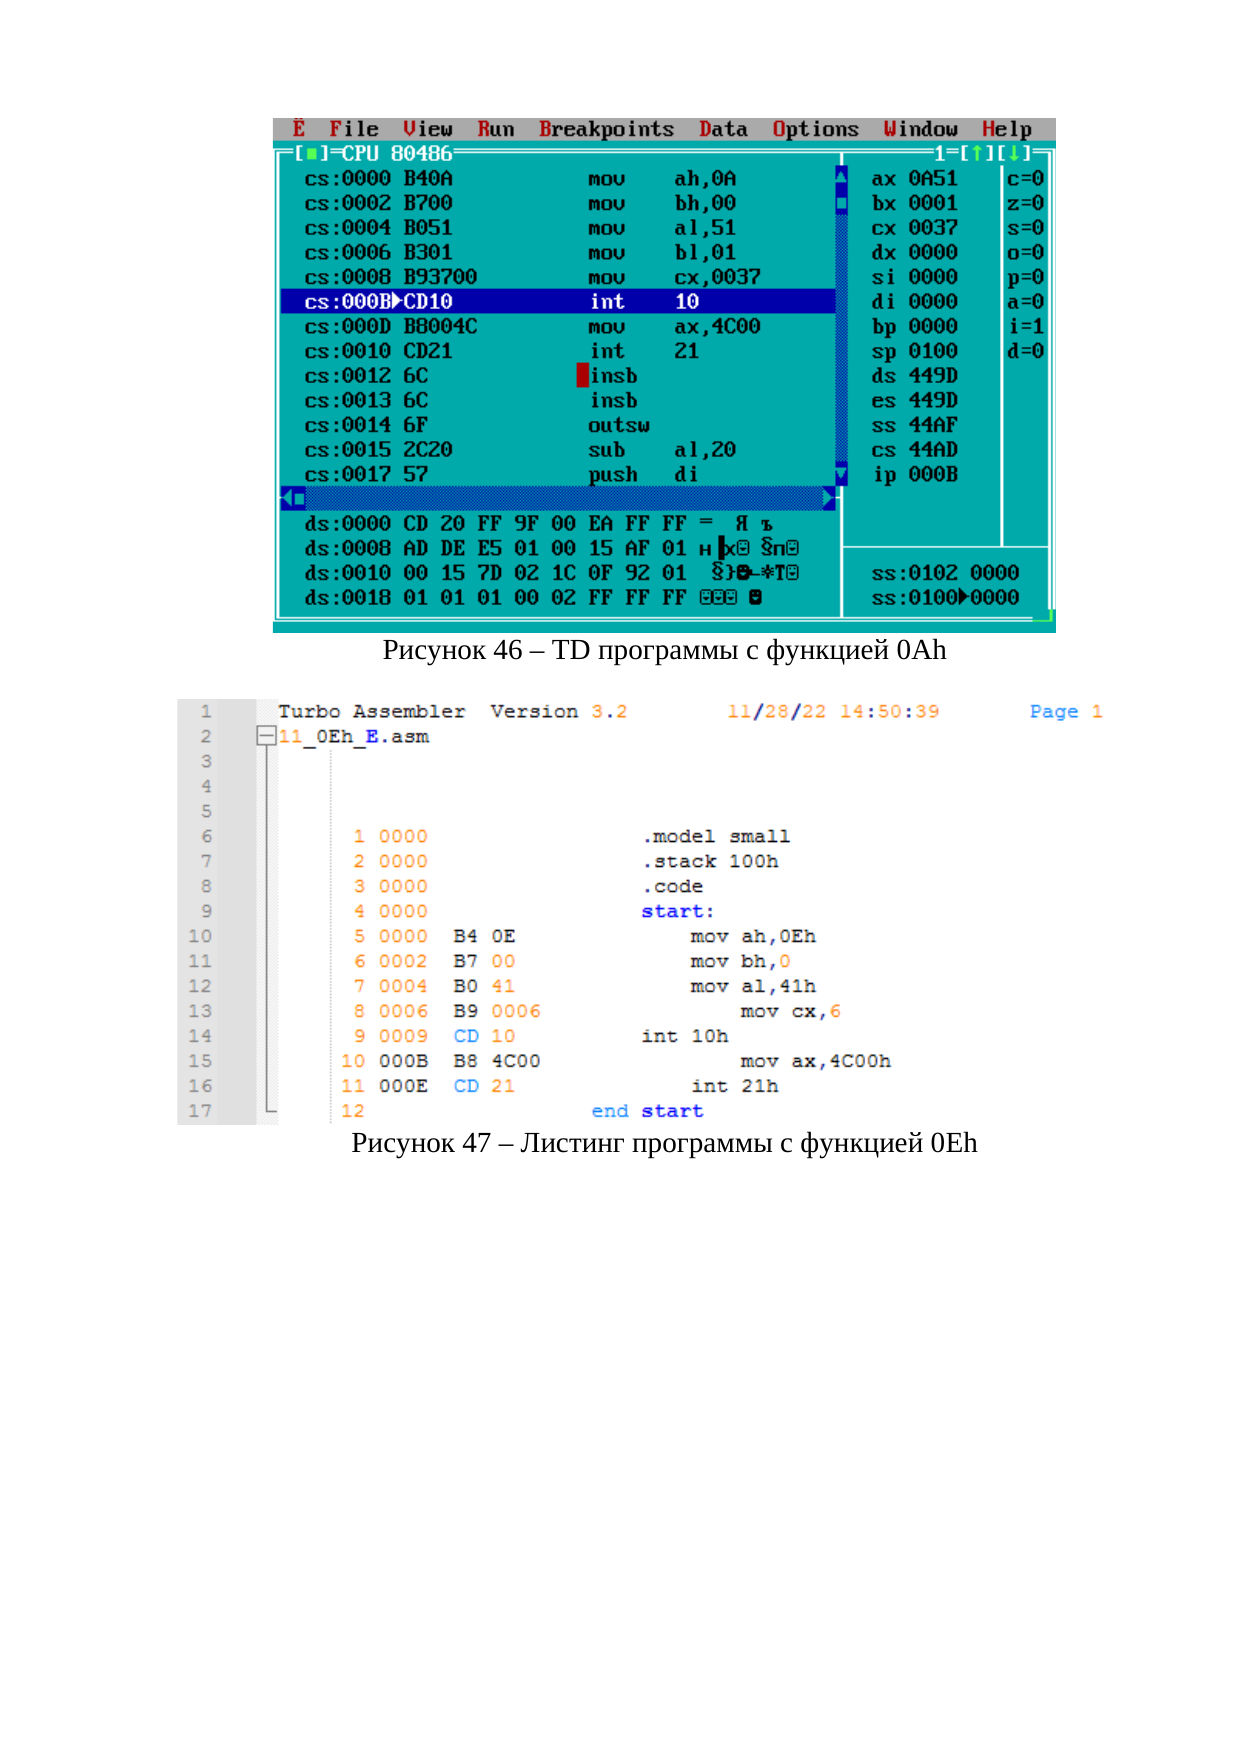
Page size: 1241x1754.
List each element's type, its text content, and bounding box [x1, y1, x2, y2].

text Рисунок 46 – TD программы с функцией 0Ah [177, 632, 1152, 666]
picture [272, 118, 1056, 633]
text Рисунок 47 – Листинг программы с функцией 0Eh [177, 1125, 1152, 1158]
picture [177, 699, 1120, 1125]
